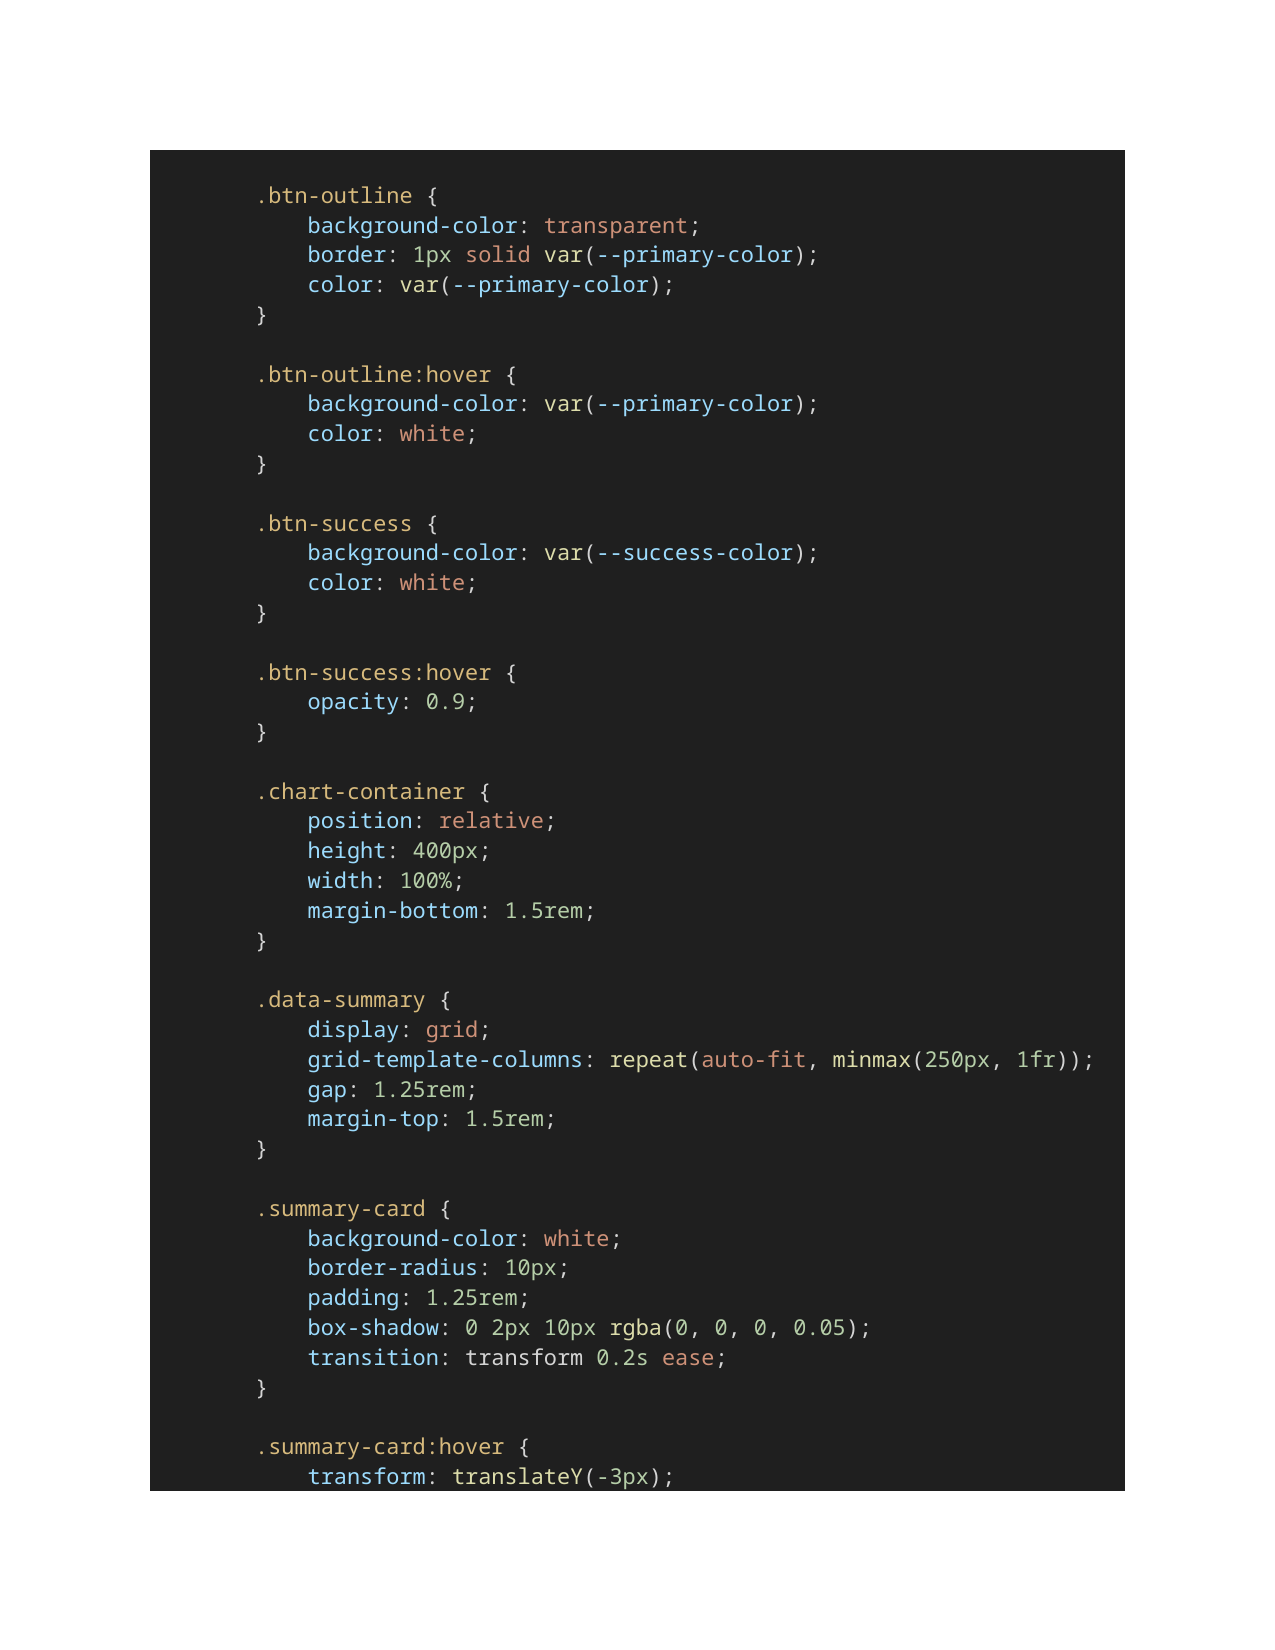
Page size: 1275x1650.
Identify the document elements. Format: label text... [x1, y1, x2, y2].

text } [150, 716, 1125, 746]
text } [150, 1371, 1125, 1401]
text .chart-container { [150, 776, 1125, 805]
text .summary-card { [150, 1193, 1125, 1222]
text background-color: white; [150, 1222, 1125, 1252]
text } [150, 597, 1125, 627]
text display: grid; [150, 1014, 1125, 1044]
text .summary-card:hover { [150, 1431, 1125, 1461]
text } [150, 299, 1125, 329]
text .btn-outline { [150, 180, 1125, 209]
text opacity: 0.9; [150, 686, 1125, 716]
text color: white; [150, 567, 1125, 597]
text height: 400px; [150, 835, 1125, 865]
text color: white; [150, 418, 1125, 448]
text } [150, 448, 1125, 478]
text .btn-success { [150, 507, 1125, 537]
text position: relative; [150, 805, 1125, 835]
text } [150, 1133, 1125, 1163]
text margin-top: 1.5rem; [150, 1103, 1125, 1133]
text grid-template-columns: repeat(auto-fit, minmax(250px, 1fr)); [150, 1044, 1125, 1073]
text background-color: var(--success-color); [150, 537, 1125, 567]
text padding: 1.25rem; [150, 1282, 1125, 1312]
text } [150, 924, 1125, 954]
text .btn-success:hover { [150, 656, 1125, 686]
text transition: transform 0.2s ease; [150, 1342, 1125, 1371]
text border-radius: 10px; [150, 1252, 1125, 1282]
text width: 100%; [150, 865, 1125, 895]
text margin-bottom: 1.5rem; [150, 895, 1125, 924]
text .data-summary { [150, 984, 1125, 1014]
text gap: 1.25rem; [150, 1073, 1125, 1103]
text .btn-outline:hover { [150, 358, 1125, 388]
text transform: translateY(-3px); [150, 1461, 1125, 1491]
text color: var(--primary-color); [150, 269, 1125, 299]
text background-color: var(--primary-color); [150, 388, 1125, 418]
text background-color: transparent; [150, 209, 1125, 239]
text box-shadow: 0 2px 10px rgba(0, 0, 0, 0.05); [150, 1312, 1125, 1342]
text border: 1px solid var(--primary-color); [150, 239, 1125, 269]
